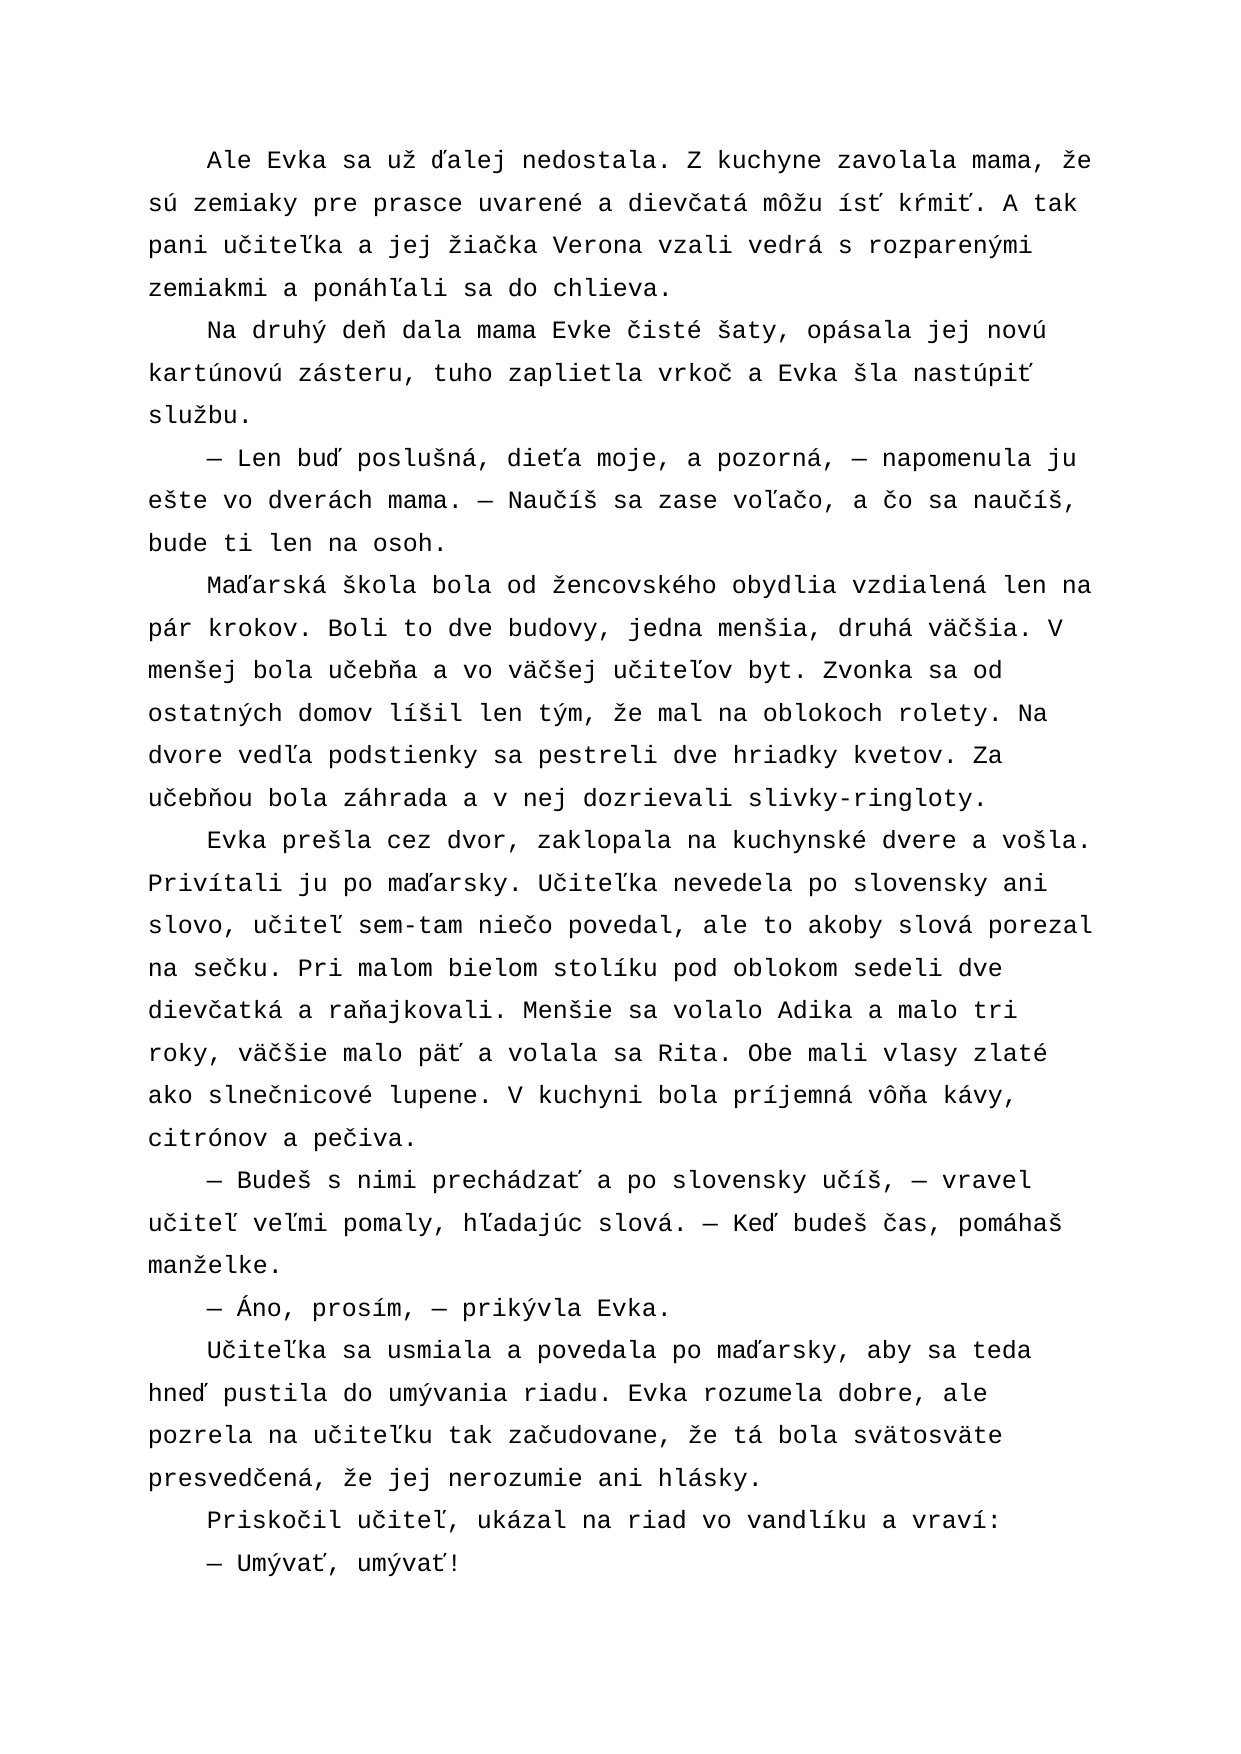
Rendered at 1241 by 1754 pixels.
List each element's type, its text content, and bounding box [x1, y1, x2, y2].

text Na druhý deň dala mama Evke čisté šaty, opásala jej novú kartúnovú zásteru, tuho zaplietla vrkoč a Evka šla nastúpiť službu. [148, 318, 1093, 431]
text — Budeš s nimi prechádzať a po slovensky učíš, — vravel učiteľ veľmi pomaly, hľadajúc slová. — Keď budeš čas, pomáhaš manželke. [148, 1168, 1093, 1281]
text Ale Evka sa už ďalej nedostala. Z kuchyne zavolala mama, že sú zemiaky pre prasce uvarené a dievčatá môžu ísť kŕmiť. A tak pani učiteľka a jej žiačka Verona vzali vedrá s rozparenými zemiakmi a ponáhľali sa do chlieva. [148, 148, 1093, 303]
text — Umývať, umývať! [148, 1550, 1093, 1578]
text — Áno, prosím, — prikývla Evka. [148, 1295, 1093, 1323]
text Učiteľka sa usmiala a povedala po maďarsky, aby sa teda hneď pustila do umývania riadu. Evka rozumela dobre, ale pozrela na učiteľku tak začudovane, že tá bola svätosväte presvedčená, že jej nerozumie ani hlásky. [148, 1338, 1093, 1493]
text Priskočil učiteľ, ukázal na riad vo vandlíku a vraví: [148, 1508, 1093, 1536]
text Evka prešla cez dvor, zaklopala na kuchynské dvere a vošla. Privítali ju po maďarsky. Učiteľka nevedela po slovensky ani slovo, učiteľ sem-tam niečo povedal, ale to akoby slová porezal na sečku. Pri malom bielom stolíku pod oblokom sedeli dve dievčatká a raňajkovali. Menšie sa volalo Adika a malo tri roky, väčšie malo päť a volala sa Rita. Obe mali vlasy zlaté ako slnečnicové lupene. V kuchyni bola príjemná vôňa kávy, citrónov a pečiva. [148, 828, 1093, 1153]
text Maďarská škola bola od žencovského obydlia vzdialená len na pár krokov. Boli to dve budovy, jedna menšia, druhá väčšia. V menšej bola učebňa a vo väčšej učiteľov byt. Zvonka sa od ostatných domov líšil len tým, že mal na oblokoch rolety. Na dvore vedľa podstienky sa pestreli dve hriadky kvetov. Za učebňou bola záhrada a v nej dozrievali slivky-ringloty. [148, 573, 1093, 813]
text — Len buď poslušná, dieťa moje, a pozorná, — napomenula ju ešte vo dverách mama. — Naučíš sa zase voľačo, a čo sa naučíš, bude ti len na osoh. [148, 445, 1093, 558]
